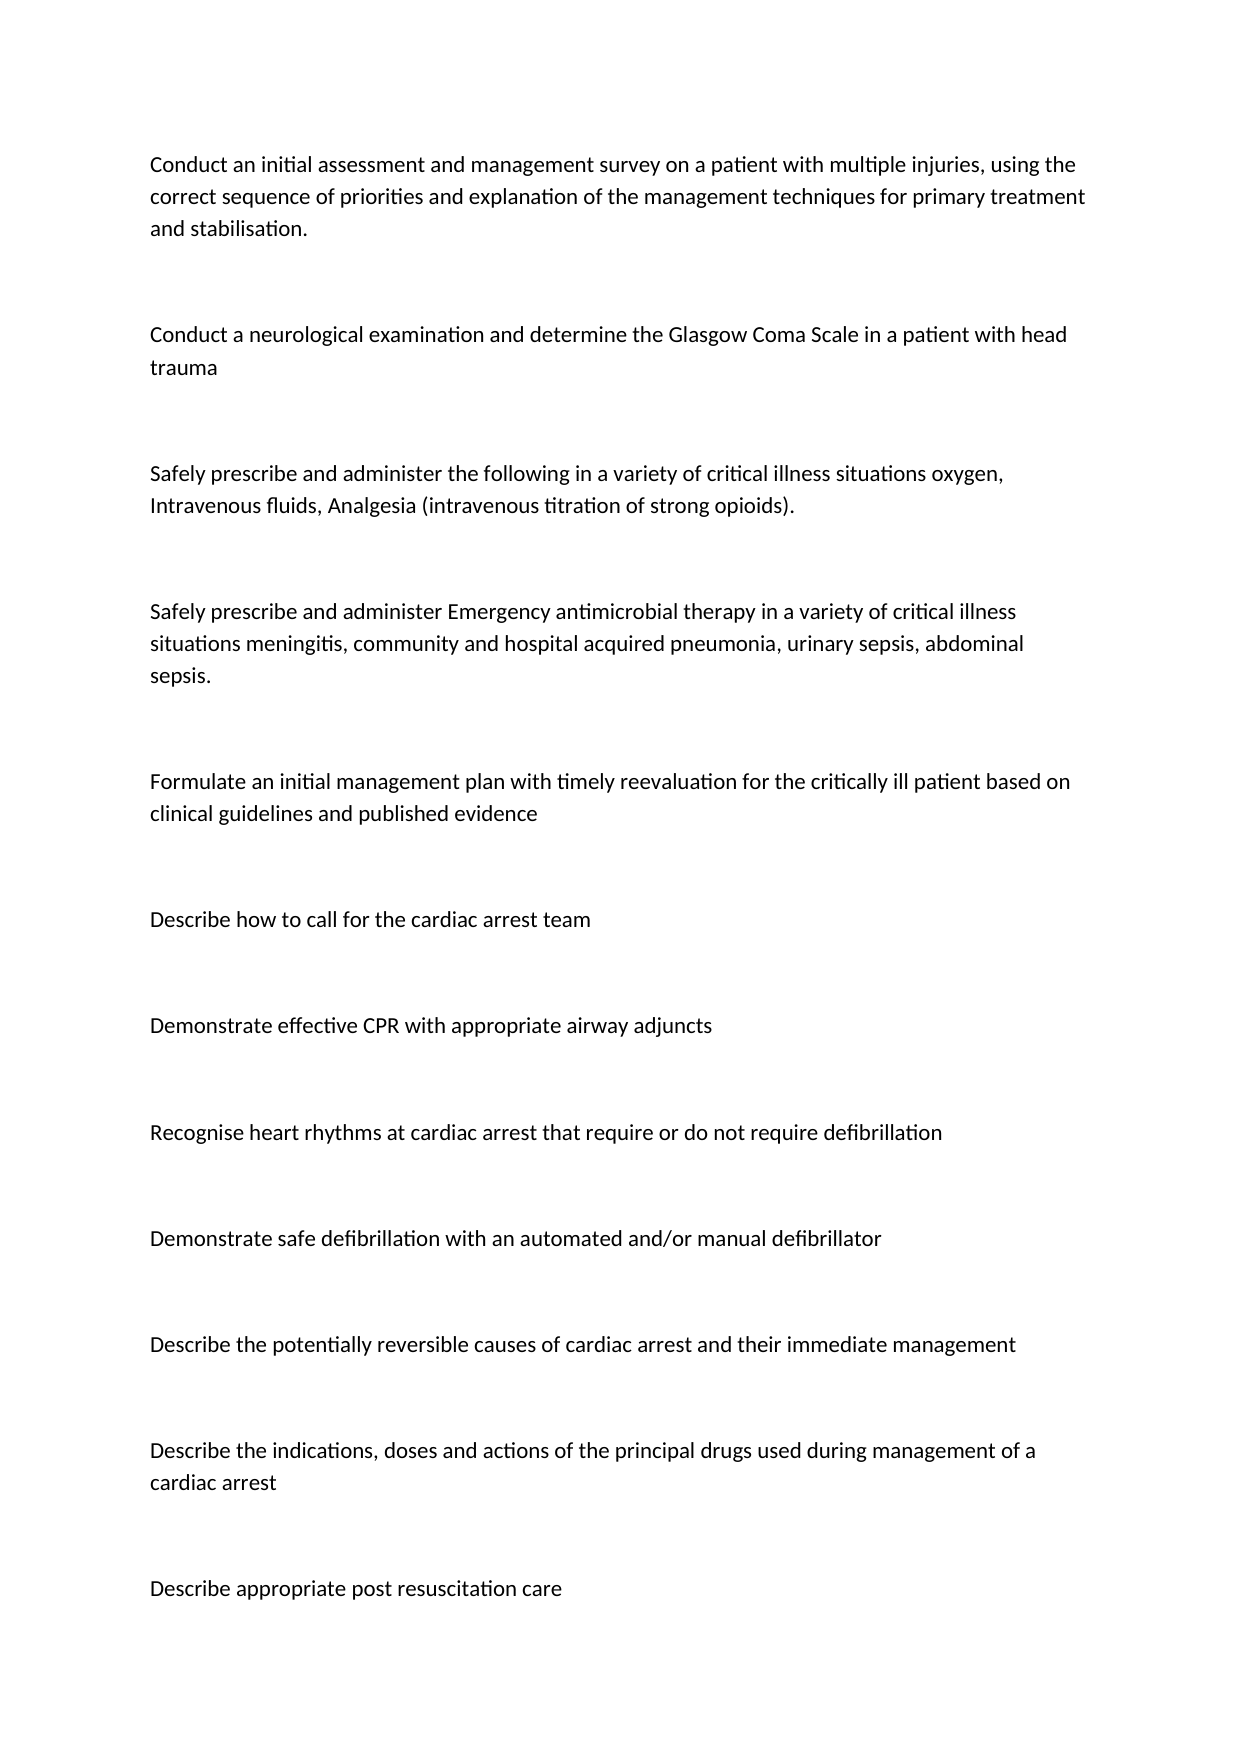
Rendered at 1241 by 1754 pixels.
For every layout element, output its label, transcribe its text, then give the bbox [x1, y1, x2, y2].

text Describe the indications, doses and actions of the principal drugs used during management of a cardiac arrest [150, 1436, 1090, 1496]
text Safely prescribe and administer the following in a variety of critical illness situations oxygen, Intravenous fluids, Analgesia (intravenous titration of strong opioids). [150, 459, 1090, 519]
text Conduct a neurological examination and determine the Glasgow Coma Scale in a patient with head trauma [150, 320, 1090, 381]
text Conduct an initial assessment and management survey on a patient with multiple injuries, using the correct sequence of priorities and explanation of the management techniques for primary treatment and stabilisation. [150, 150, 1090, 242]
text Describe appropriate post resuscitation care [150, 1574, 1090, 1602]
text Formulate an initial management plan with timely reevaluation for the critically ill patient based on clinical guidelines and published evidence [150, 767, 1090, 827]
text Demonstrate effective CPR with appropriate airway adjuncts [150, 1012, 1090, 1039]
text Recognise heart rhythms at cardiac arrest that require or do not require defibrillation [150, 1118, 1090, 1146]
text Describe how to call for the cardiac arrest team [150, 906, 1090, 933]
text Demonstrate safe defibrillation with an automated and/or manual defibrillator [150, 1224, 1090, 1252]
text Describe the potentially reversible causes of cardiac arrest and their immediate management [150, 1330, 1090, 1358]
text Safely prescribe and administer Emergency antimicrobial therapy in a variety of critical illness situations meningitis, community and hospital acquired pneumonia, urinary sepsis, abdominal sepsis. [150, 597, 1090, 689]
